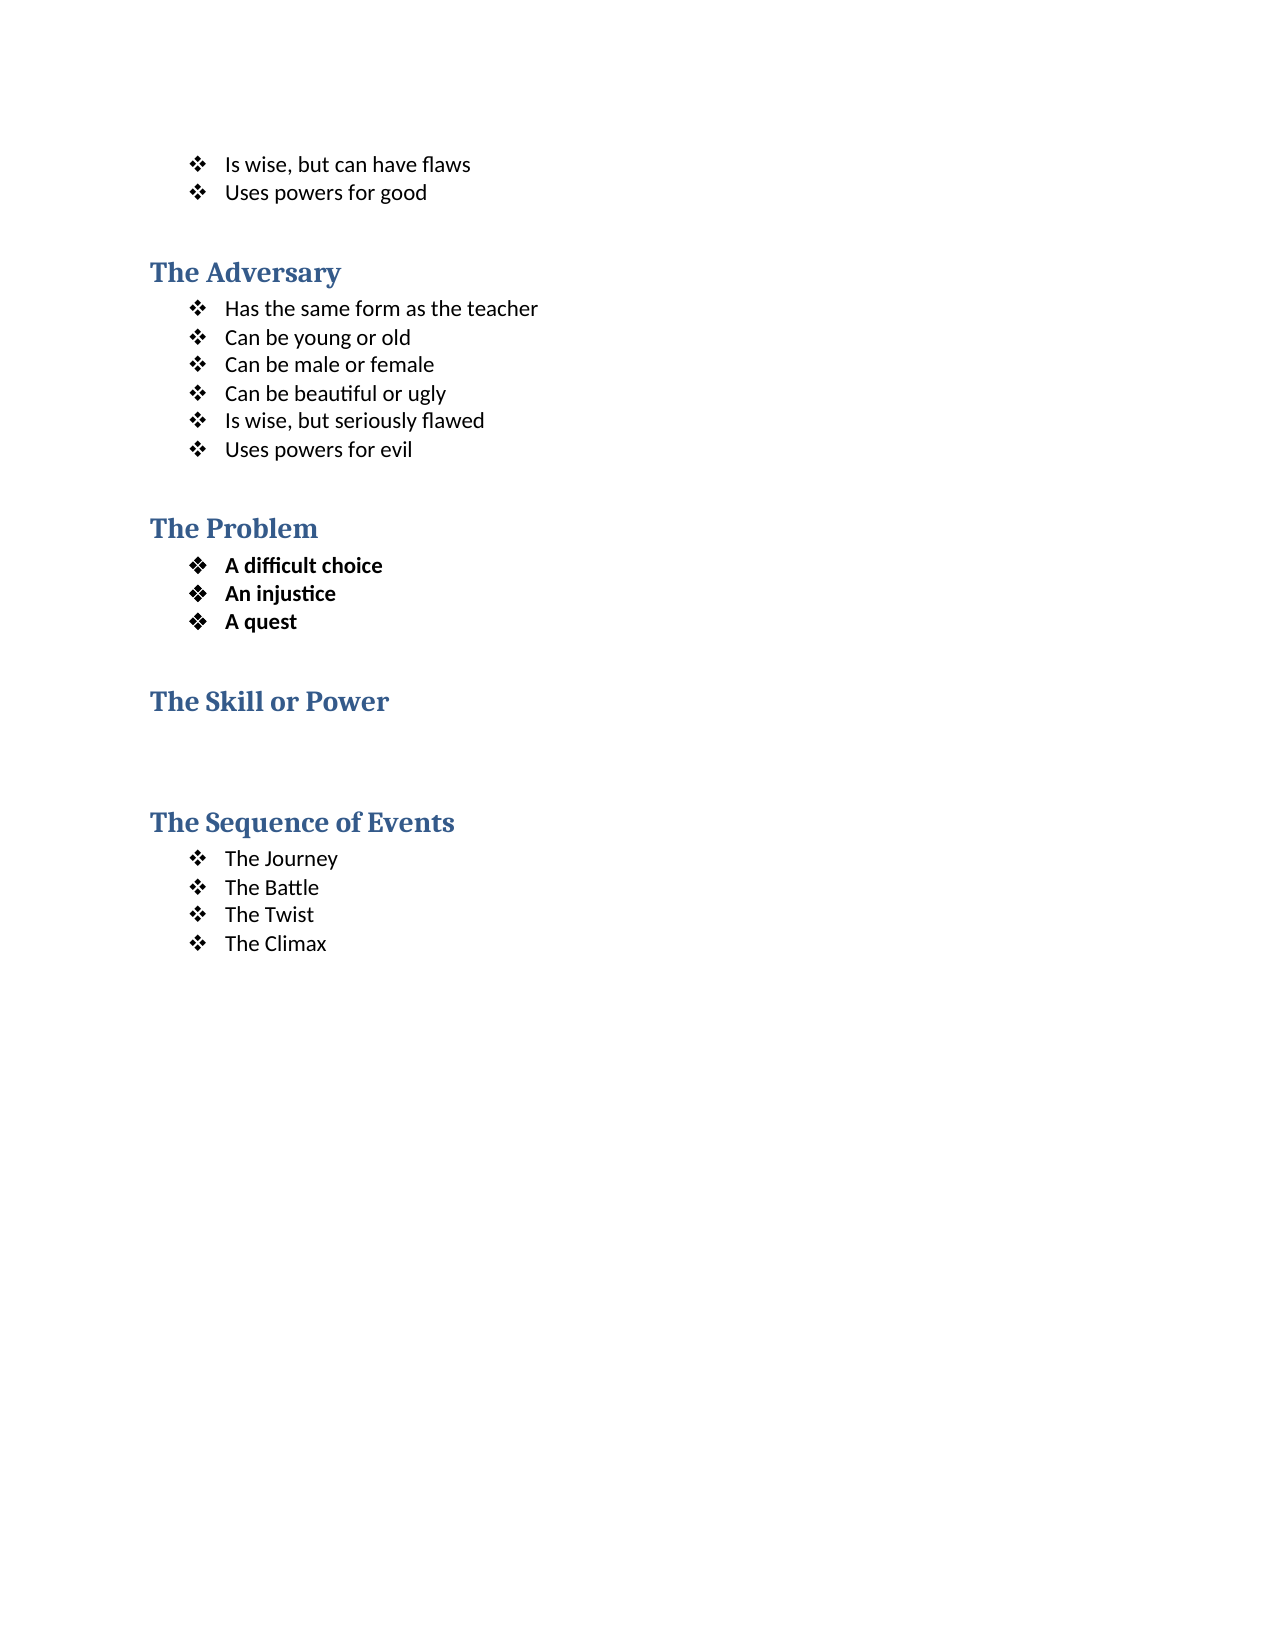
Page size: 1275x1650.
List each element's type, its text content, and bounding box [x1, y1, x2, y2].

subtitle The Skill or Power [150, 685, 1125, 719]
subtitle The Sequence of Events [150, 806, 1125, 839]
list An injustice [187, 579, 1125, 607]
list The Climax [187, 929, 1125, 957]
list Has the same form as the teacher [187, 294, 1125, 323]
subtitle The Adversary [150, 256, 1125, 289]
list Is wise, but can have flaws [187, 150, 1125, 178]
list Can be beautiful or ugly [187, 379, 1125, 407]
list Can be male or female [187, 351, 1125, 379]
list The Twist [187, 901, 1125, 929]
list Uses powers for evil [187, 435, 1125, 463]
list Can be young or old [187, 323, 1125, 351]
list A difficult choice [187, 551, 1125, 579]
list The Journey [187, 844, 1125, 873]
list Uses powers for good [187, 178, 1125, 206]
list A quest [187, 607, 1125, 635]
list The Battle [187, 873, 1125, 901]
subtitle The Problem [150, 513, 1125, 546]
list Is wise, but seriously flawed [187, 407, 1125, 435]
